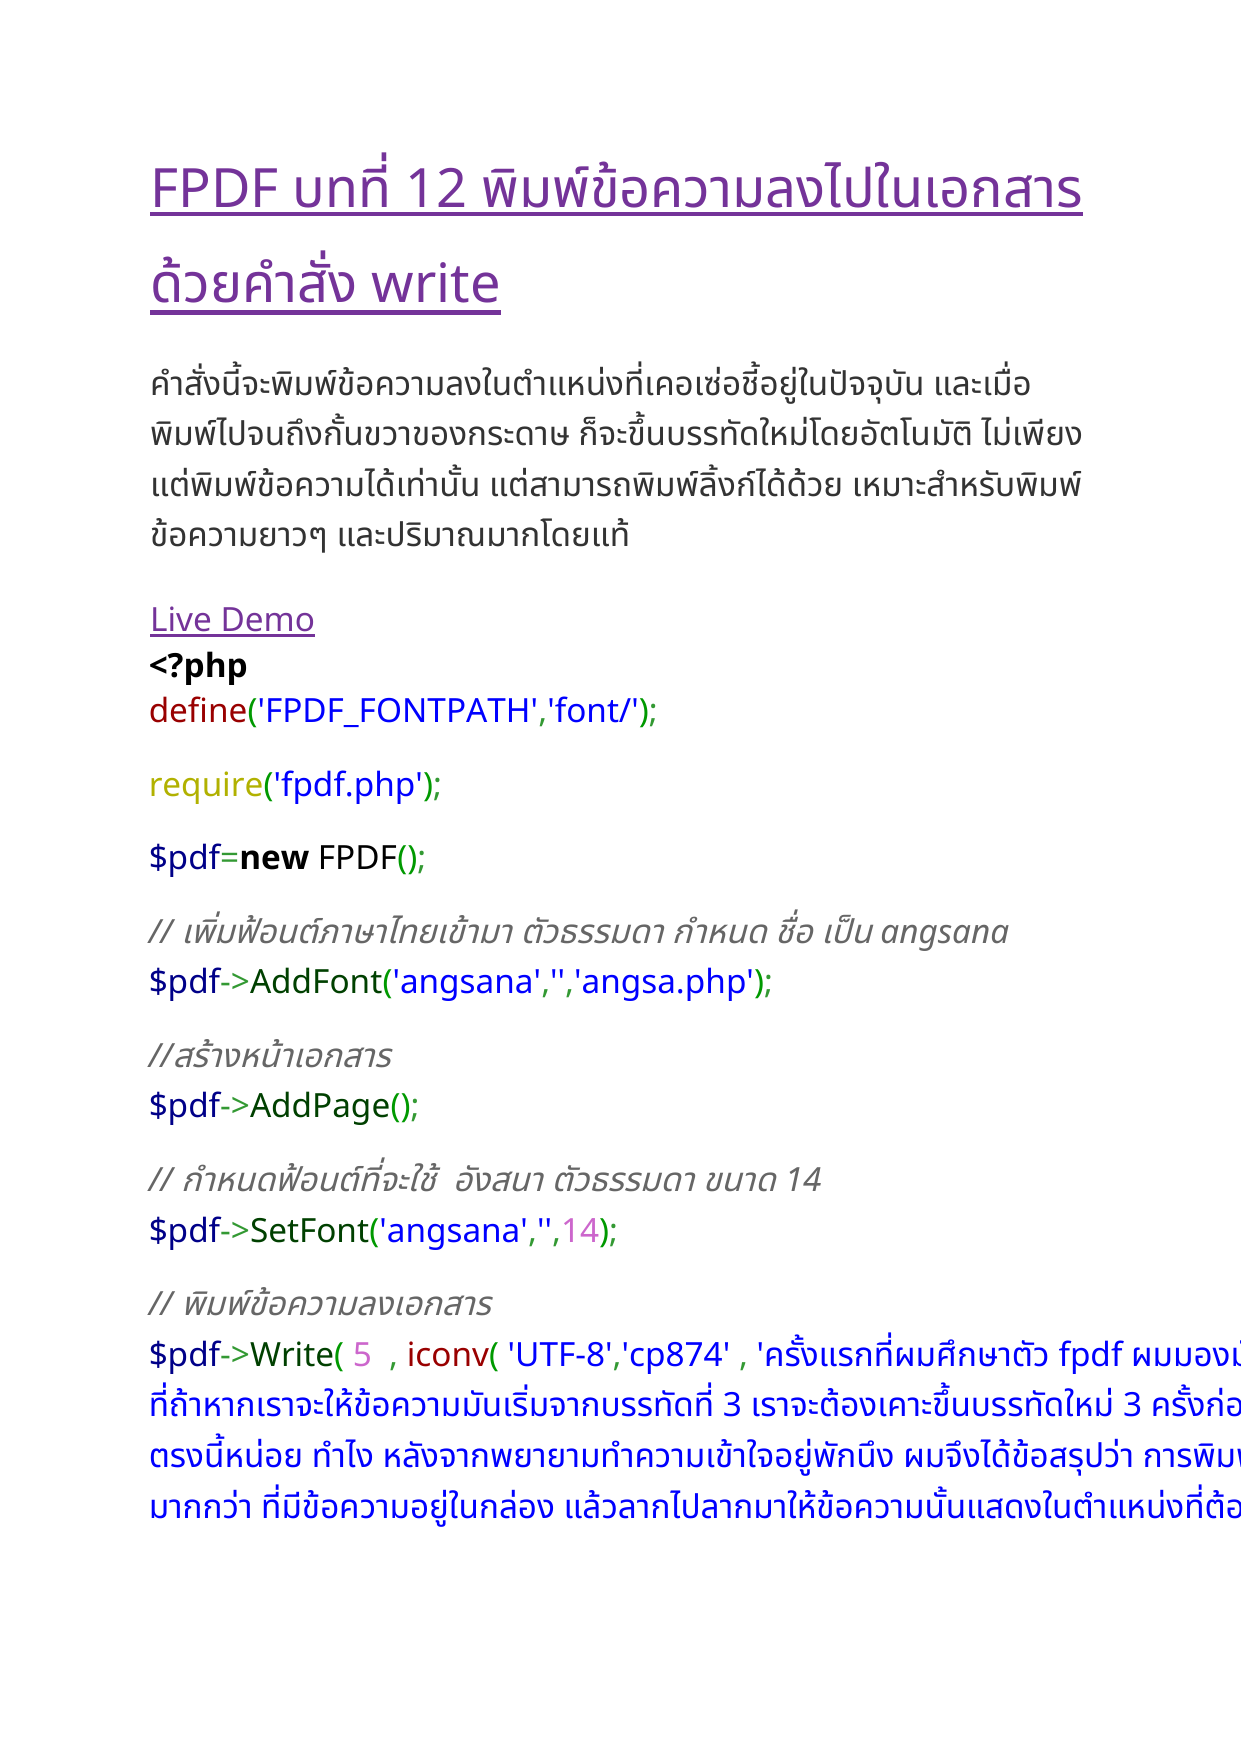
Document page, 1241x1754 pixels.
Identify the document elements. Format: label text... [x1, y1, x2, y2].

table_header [149, 641, 1240, 1561]
text คำสั่งนี้จะพิมพ์ข้อความลงในตำแหน่งที่เคอเซ่อชี้อยู่ในปัจจุบัน และเมื่อพิมพ์ไปจนถึงกั้นขวาของกระดาษ ก็จะขึ้นบรรทัดใหม่โดยอัตโนมัติ ไม่เพียงแต่พิมพ์ข้อความได้เท่านั้น แต่สามารถพิมพ์ลิ้งก์ได้ด้วย เหมาะสำหรับพิมพ์ข้อความยาวๆ และปริมาณมากโดยแท้ [150, 360, 1090, 562]
text Live Demo [150, 596, 1090, 641]
text FPDF บทที่ 12 พิมพ์ข้อความลงไปในเอกสารด้วยคำสั่ง write [150, 150, 1090, 327]
